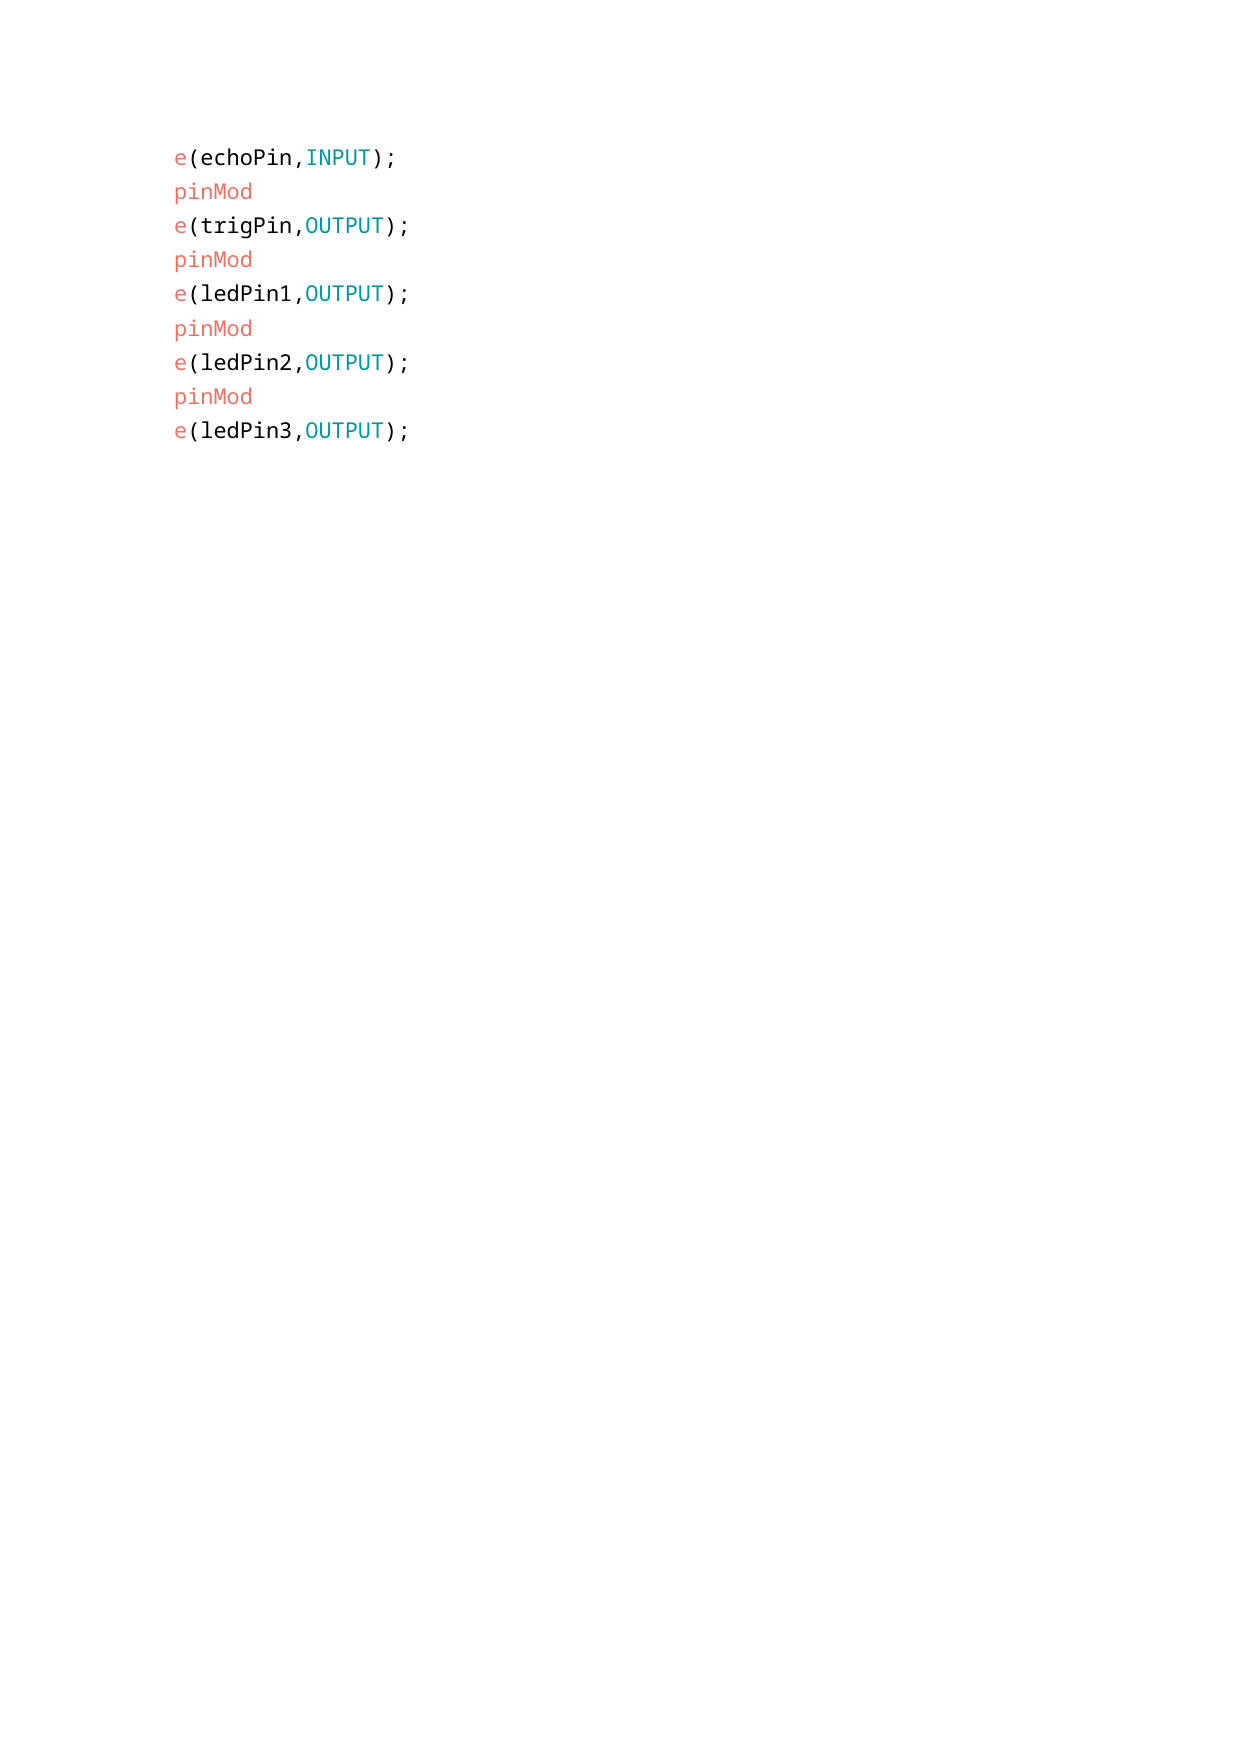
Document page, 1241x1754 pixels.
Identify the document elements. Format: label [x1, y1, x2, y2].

text [174, 142, 464, 445]
